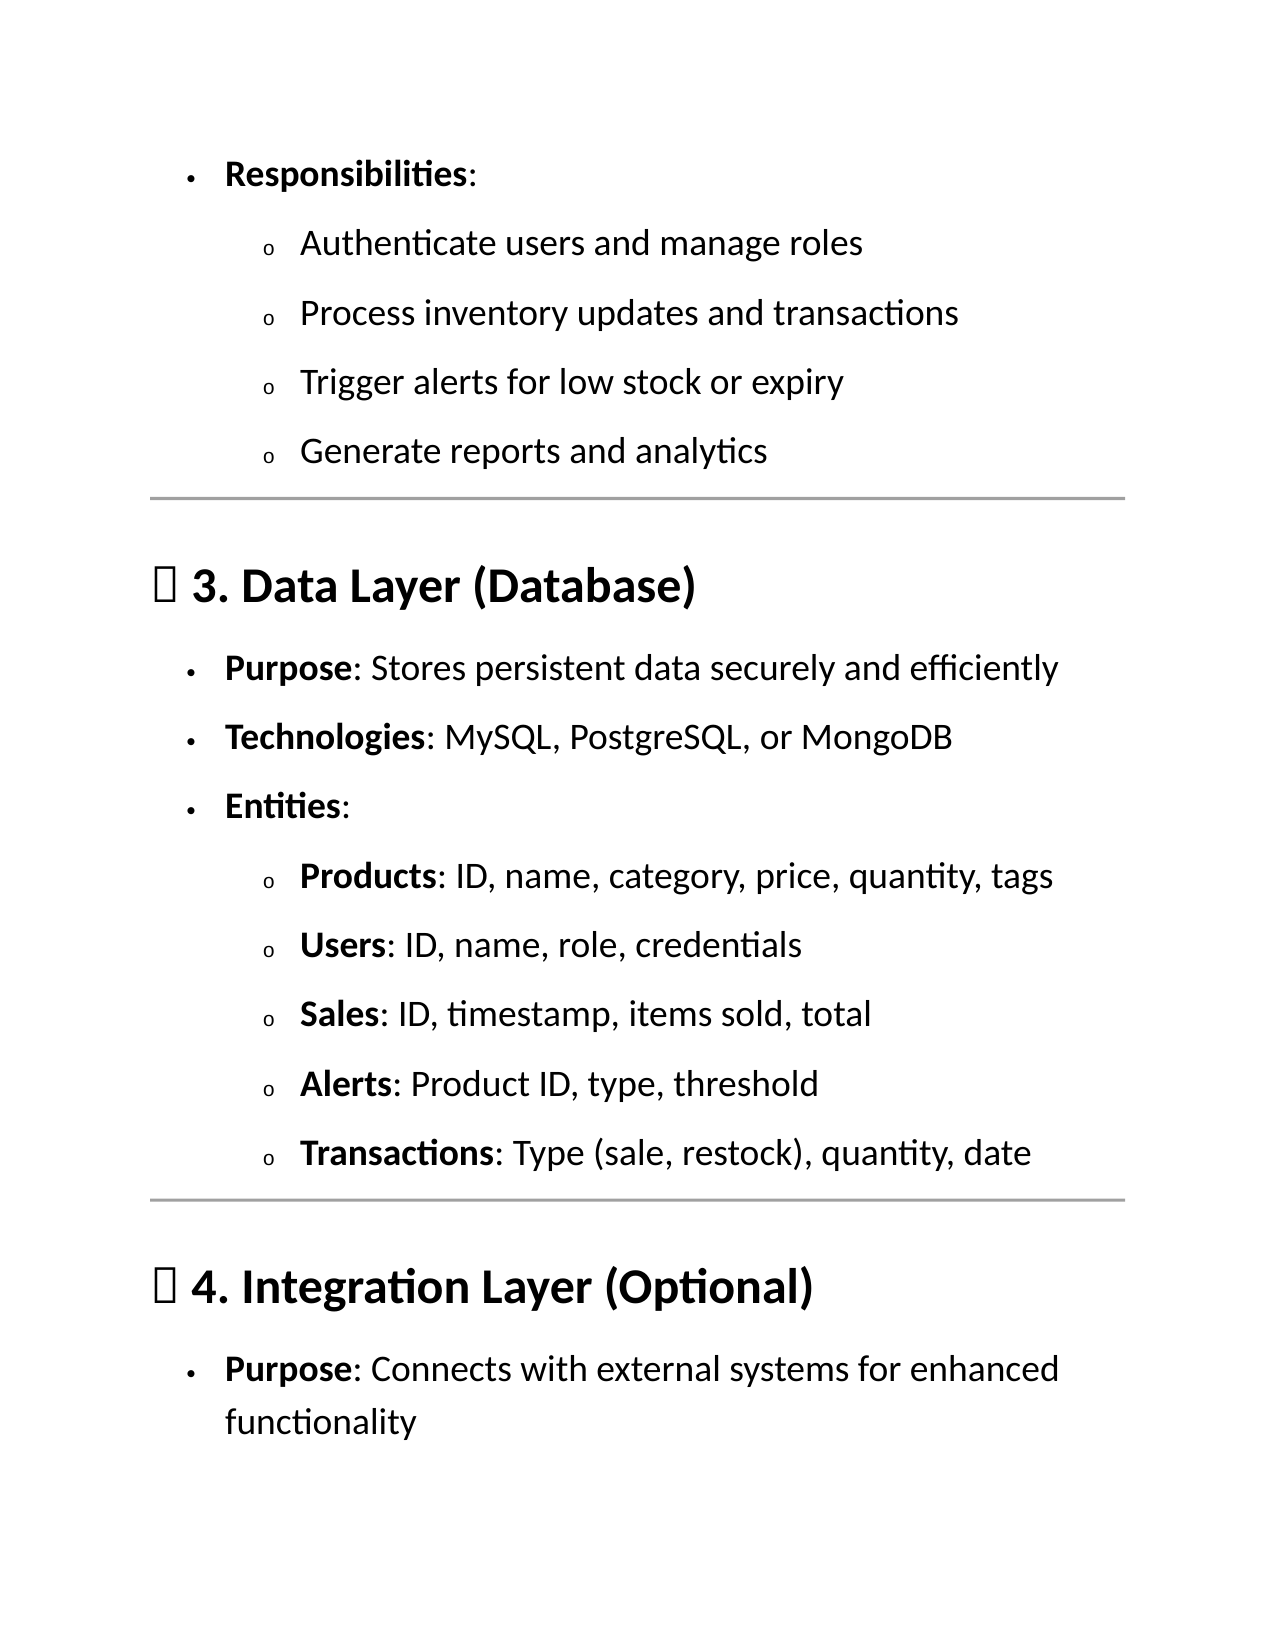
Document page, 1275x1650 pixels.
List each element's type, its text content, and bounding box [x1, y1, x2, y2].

list Process inventory updates and transactions [262, 289, 1125, 334]
list Products: ID, name, category, price, quantity, tags [262, 852, 1125, 897]
list Authenticate users and manage roles [262, 219, 1125, 265]
text 🔹 4. Integration Layer (Optional) [150, 1250, 1125, 1318]
list Alerts: Product ID, type, threshold [262, 1060, 1125, 1106]
list Sales: ID, timestamp, items sold, total [262, 990, 1125, 1036]
list Transactions: Type (sale, restock), quantity, date [262, 1129, 1125, 1175]
list Purpose: Connects with external systems for enhanced functionality [187, 1345, 1125, 1444]
list Technologies: MySQL, PostgreSQL, or MongoDB [187, 713, 1125, 759]
list Responsibilities: [187, 150, 1125, 196]
list Purpose: Stores persistent data securely and efficiently [187, 643, 1125, 689]
list Generate reports and analytics [262, 427, 1125, 473]
list Trigger alerts for low stock or expiry [262, 358, 1125, 404]
list Entities: [187, 782, 1125, 828]
text 🔹 3. Data Layer (Database) [150, 548, 1125, 617]
list Users: ID, name, role, credentials [262, 921, 1125, 967]
